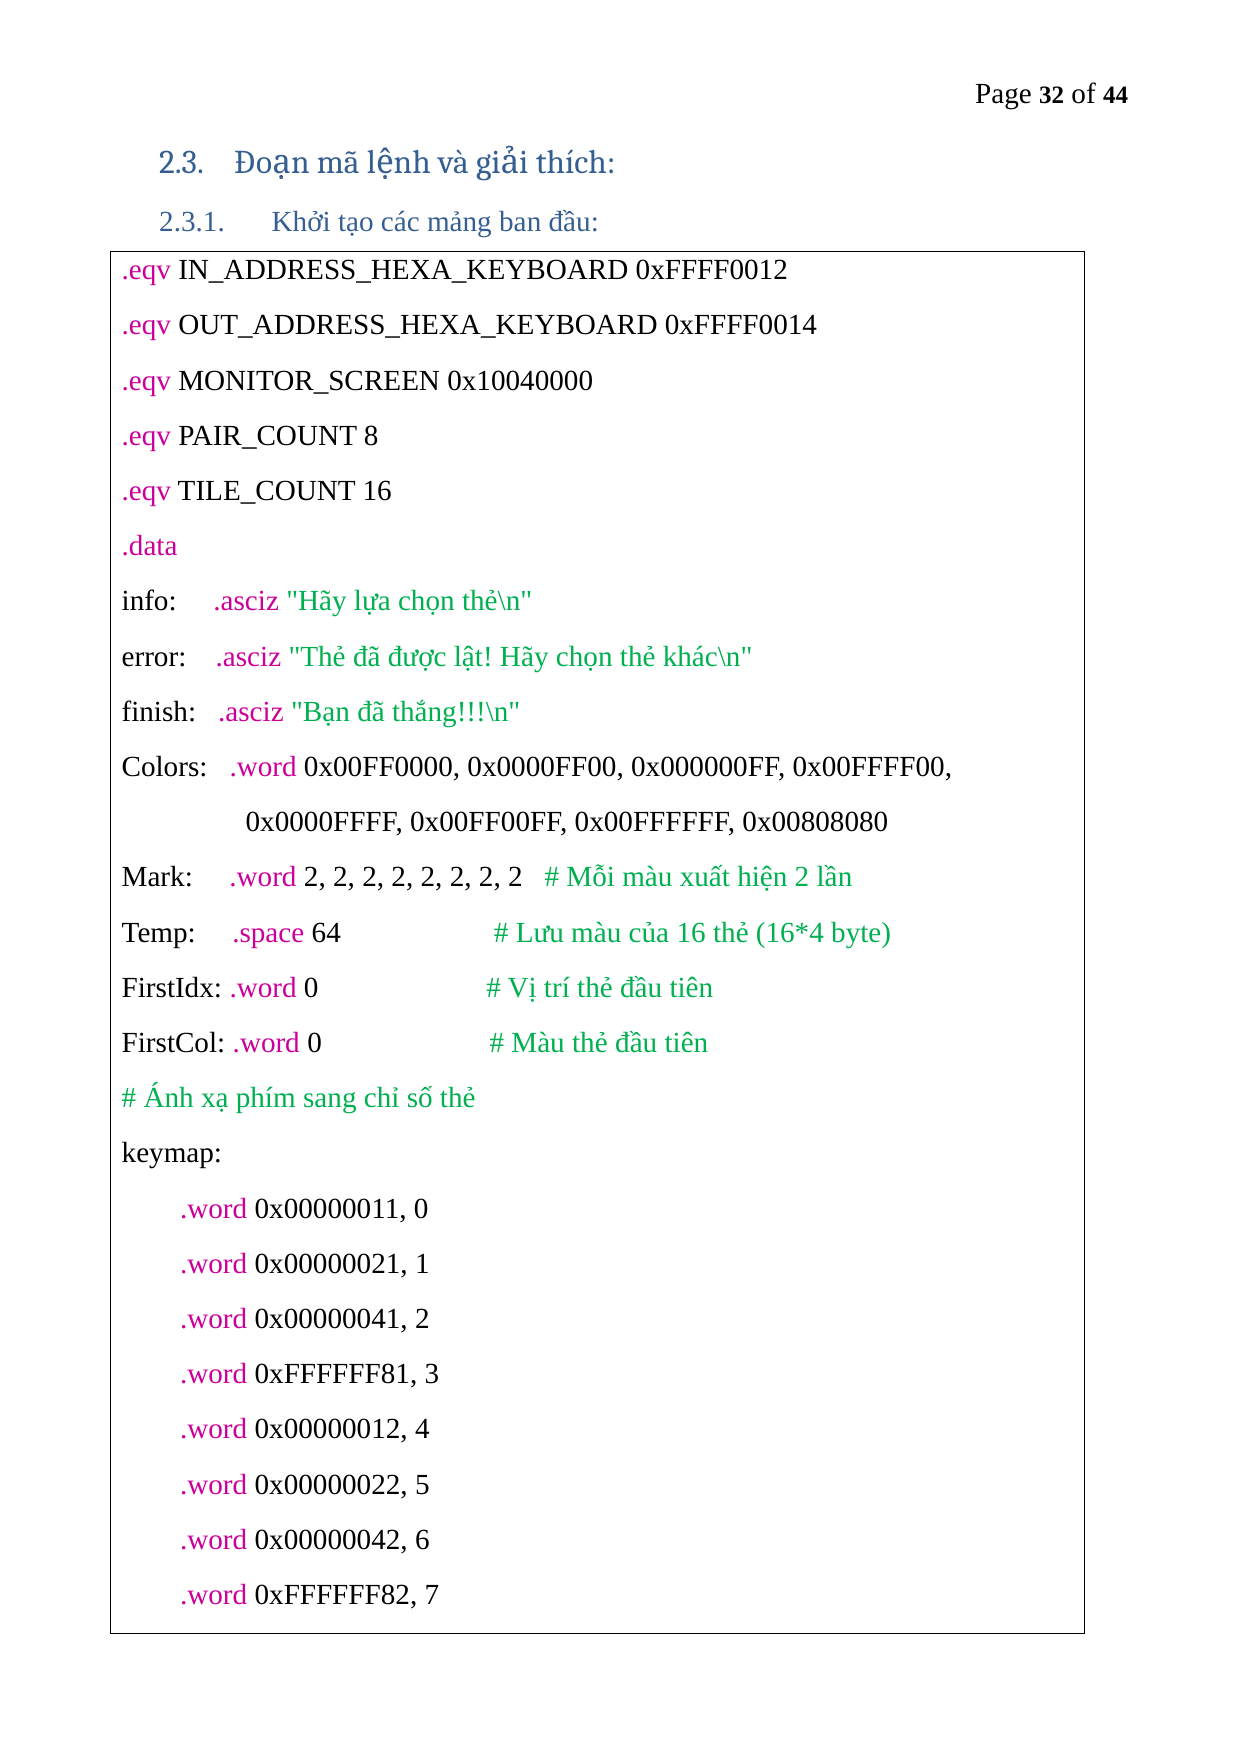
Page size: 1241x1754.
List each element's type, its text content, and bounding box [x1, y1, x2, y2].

subtitle Đoạn mã lệnh và giải thích: [159, 143, 1128, 182]
subtitle Khởi tạo các mảng ban đầu: [159, 204, 1128, 238]
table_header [111, 252, 1084, 1632]
